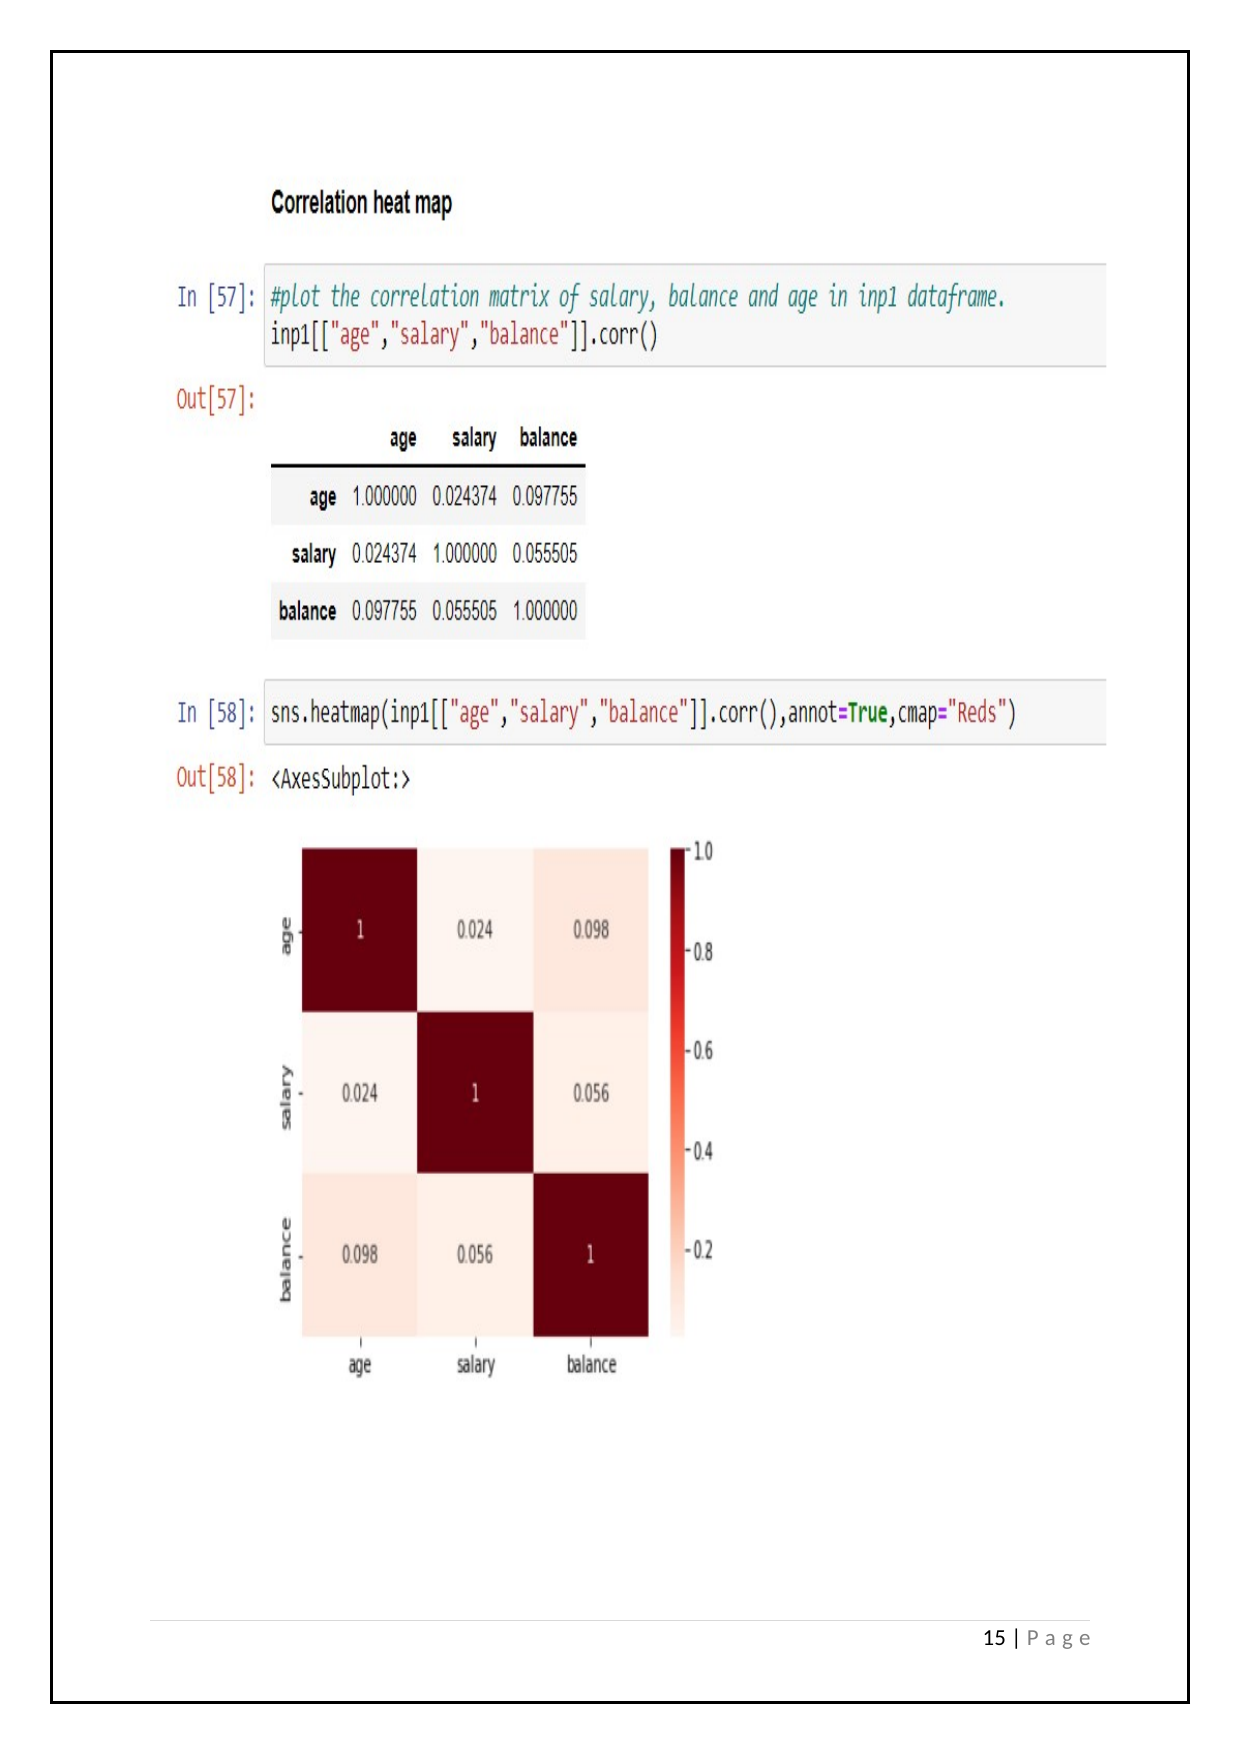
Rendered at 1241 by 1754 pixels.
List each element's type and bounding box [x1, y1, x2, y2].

picture [150, 150, 1107, 1398]
